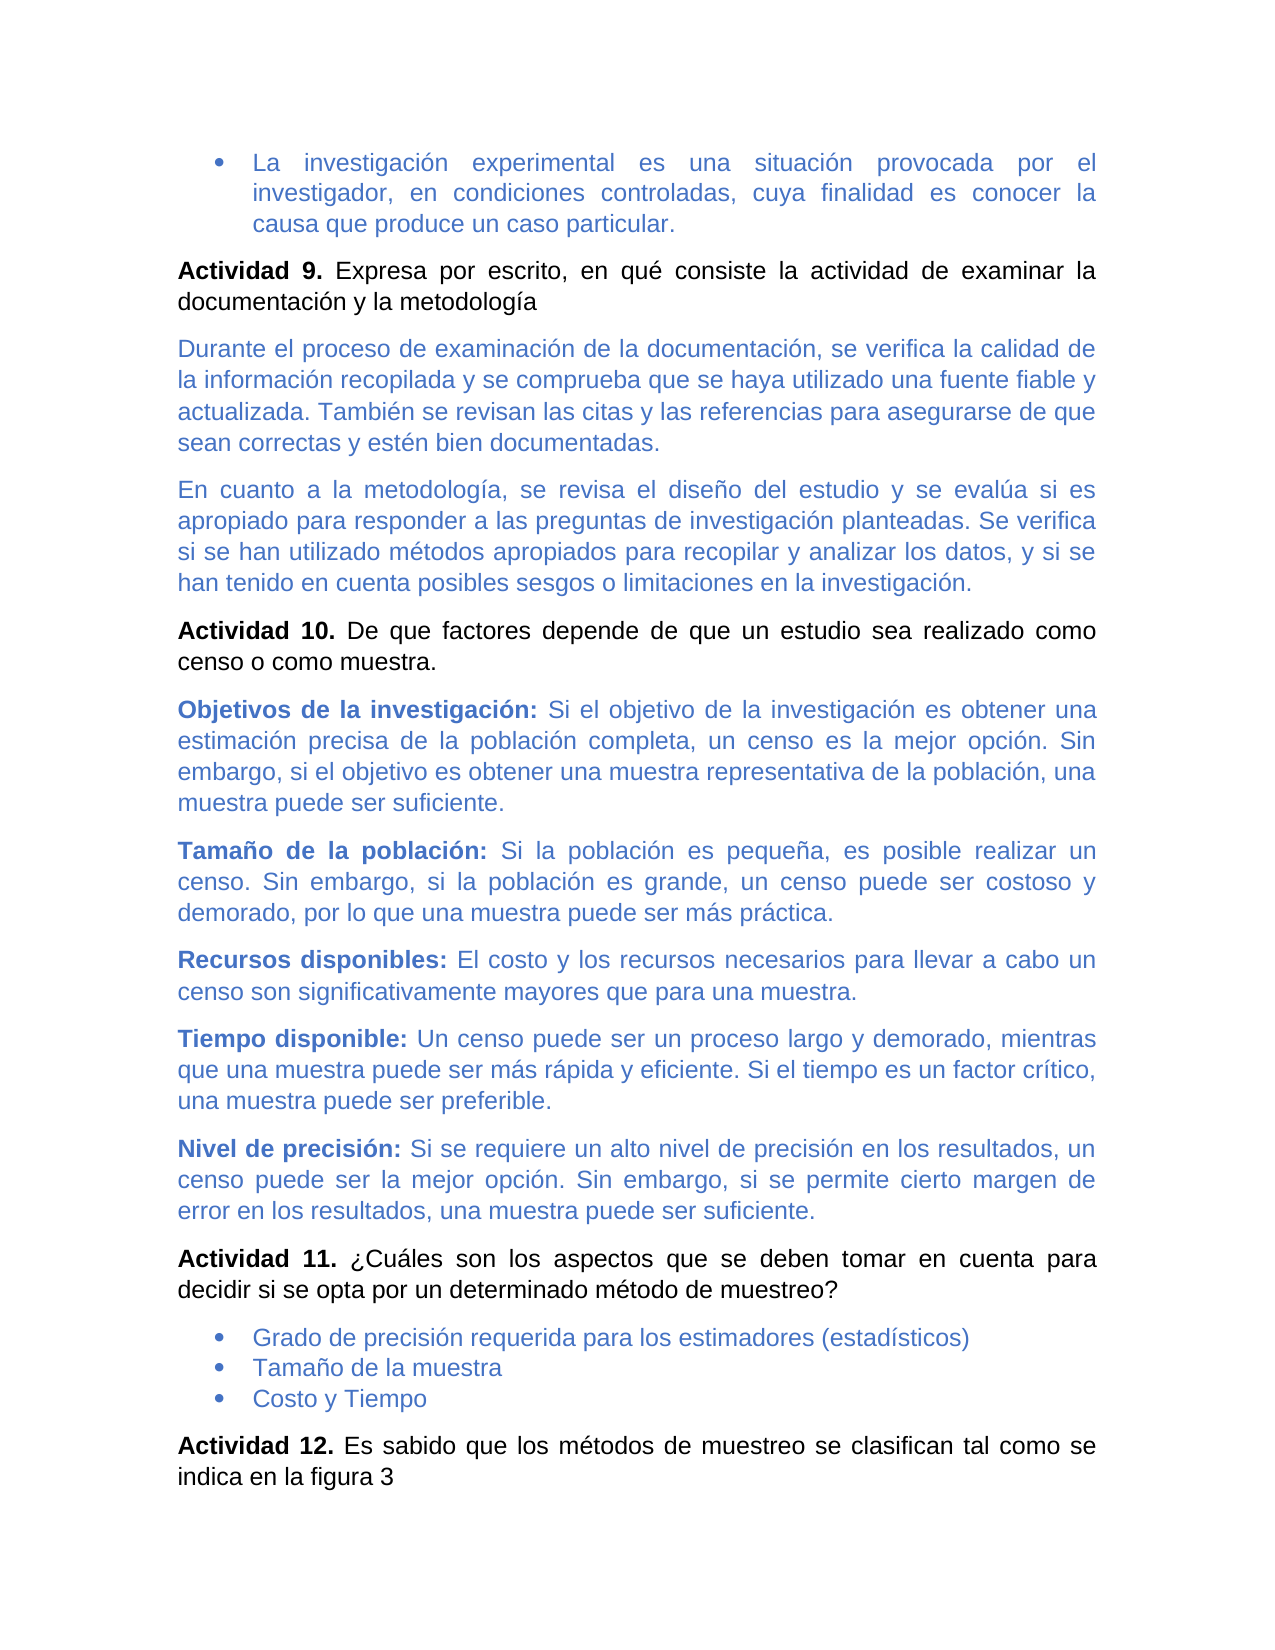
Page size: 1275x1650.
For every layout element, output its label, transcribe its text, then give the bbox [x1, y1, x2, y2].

text Actividad 9. Expresa por escrito, en qué consiste la actividad de examinar la documentación y la metodología [177, 256, 1098, 315]
text Objetivos de la investigación: Si el objetivo de la investigación es obtener una estimación precisa de la población completa, un censo es la mejor opción. Sin embargo, si el objetivo es obtener una muestra representativa de la población, una muestra puede ser suficiente. [177, 695, 1098, 817]
text Tamaño de la población: Si la población es pequeña, es posible realizar un censo. Sin embargo, si la población es grande, un censo puede ser costoso y demorado, por lo que una muestra puede ser más práctica. [177, 836, 1098, 926]
list Tamaño de la muestra [215, 1353, 1098, 1382]
text Tiempo disponible: Un censo puede ser un proceso largo y demorado, mientras que una muestra puede ser más rápida y eficiente. Si el tiempo es un factor crítico, una muestra puede ser preferible. [177, 1024, 1098, 1115]
text Recursos disponibles: El costo y los recursos necesarios para llevar a cabo un censo son significativamente mayores que para una muestra. [177, 945, 1098, 1005]
text Nivel de precisión: Si se requiere un alto nivel de precisión en los resultados, un censo puede ser la mejor opción. Sin embargo, si se permite cierto margen de error en los resultados, una muestra puede ser suficiente. [177, 1134, 1098, 1225]
list La investigación experimental es una situación provocada por el investigador, en condiciones controladas, cuya finalidad es conocer la causa que produce un caso particular. [215, 148, 1098, 237]
text Actividad 11. ¿Cuáles son los aspectos que se deben tomar en cuenta para decidir si se opta por un determinado método de muestreo? [177, 1244, 1098, 1303]
text En cuanto a la metodología, se revisa el diseño del estudio y se evalúa si es apropiado para responder a las preguntas de investigación planteadas. Se verifica si se han utilizado métodos apropiados para recopilar y analizar los datos, y si se han tenido en cuenta posibles sesgos o limitaciones en la investigación. [177, 475, 1098, 597]
list Costo y Tiempo [215, 1383, 1098, 1412]
text Actividad 12. Es sabido que los métodos de muestreo se clasifican tal como se indica en la figura 3 [177, 1431, 1098, 1491]
text Durante el proceso de examinación de la documentación, se verifica la calidad de la información recopilada y se comprueba que se haya utilizado una fuente fiable y actualizada. También se revisan las citas y las referencias para asegurarse de que sean correctas y estén bien documentadas. [177, 334, 1098, 456]
list Grado de precisión requerida para los estimadores (estadísticos) [215, 1322, 1098, 1351]
text Actividad 10. De que factores depende de que un estudio sea realizado como censo o como muestra. [177, 616, 1098, 676]
